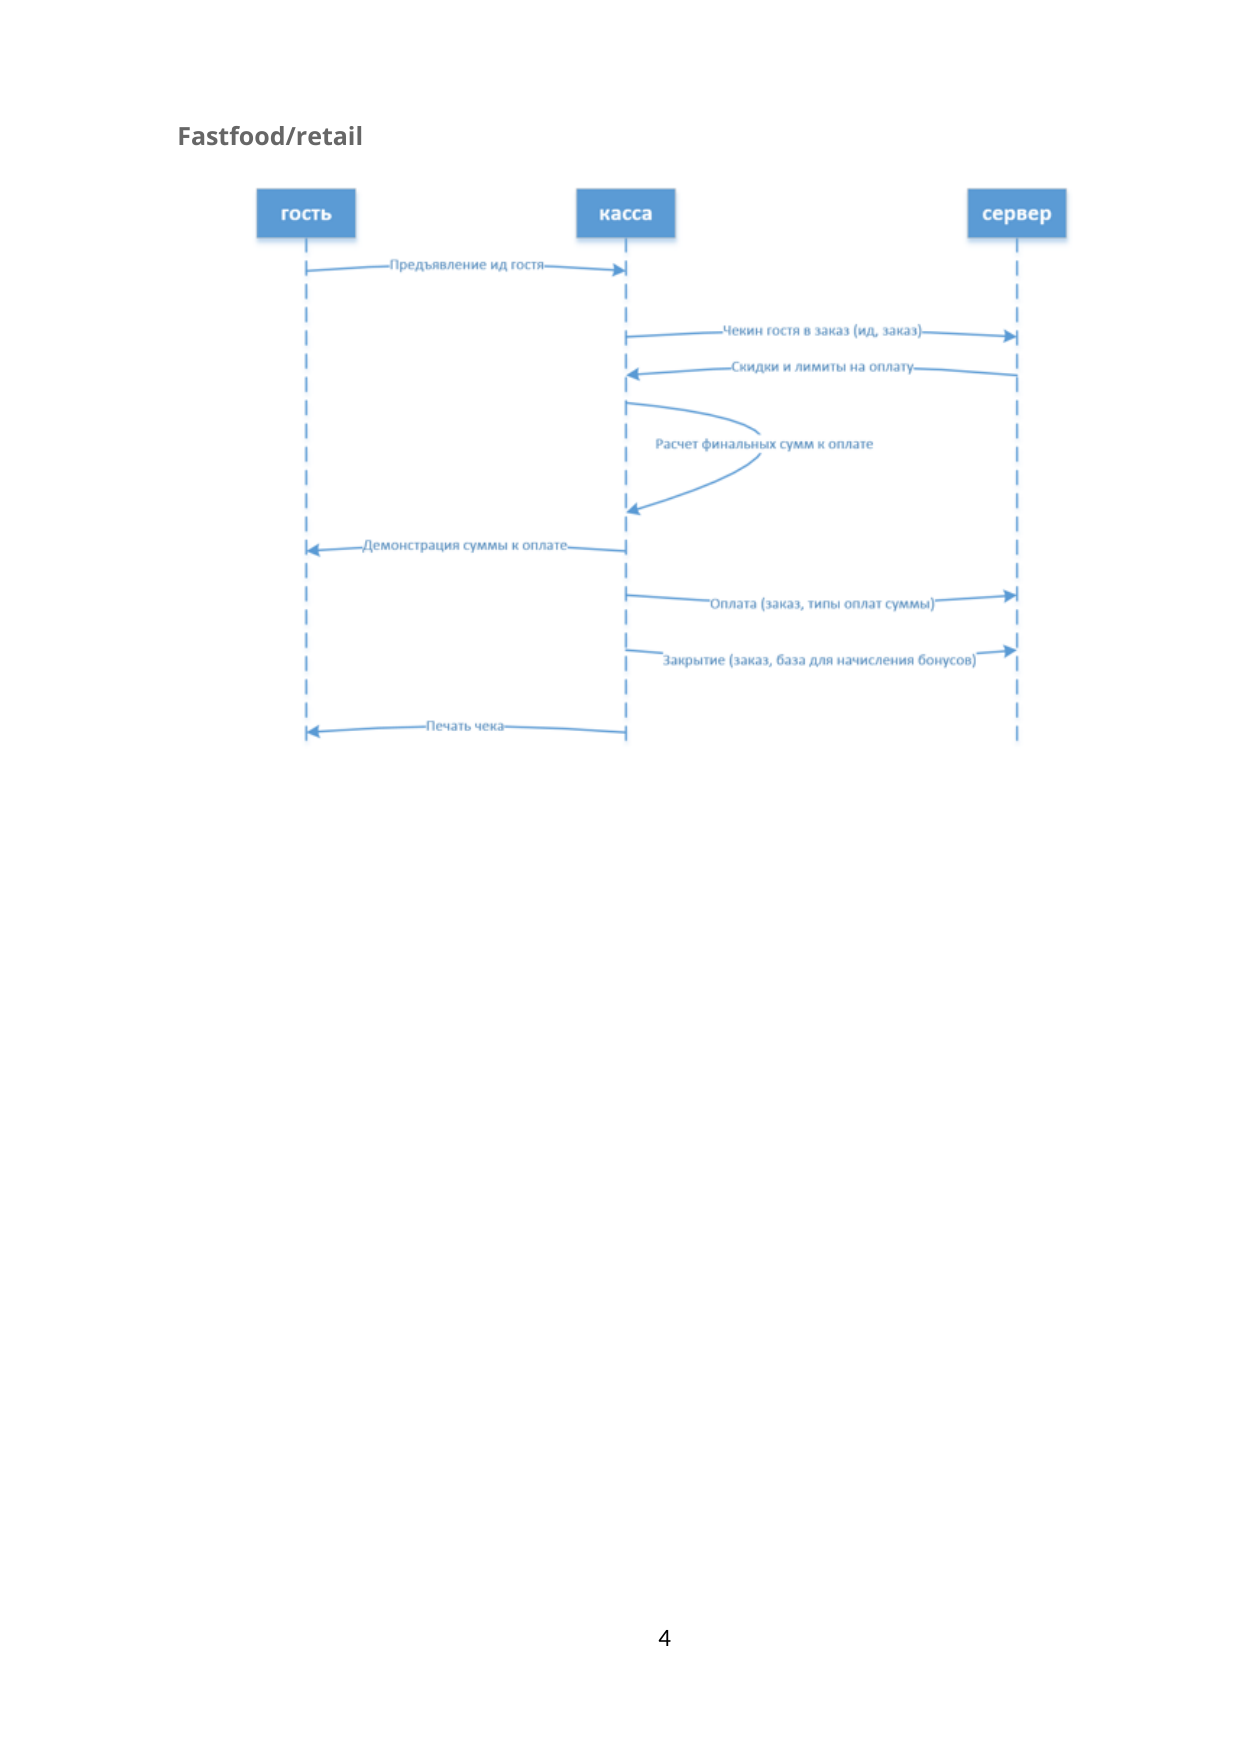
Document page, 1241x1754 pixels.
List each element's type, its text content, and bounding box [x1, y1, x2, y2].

picture [177, 152, 1187, 828]
subtitle Fastfood/retail [177, 118, 1152, 152]
